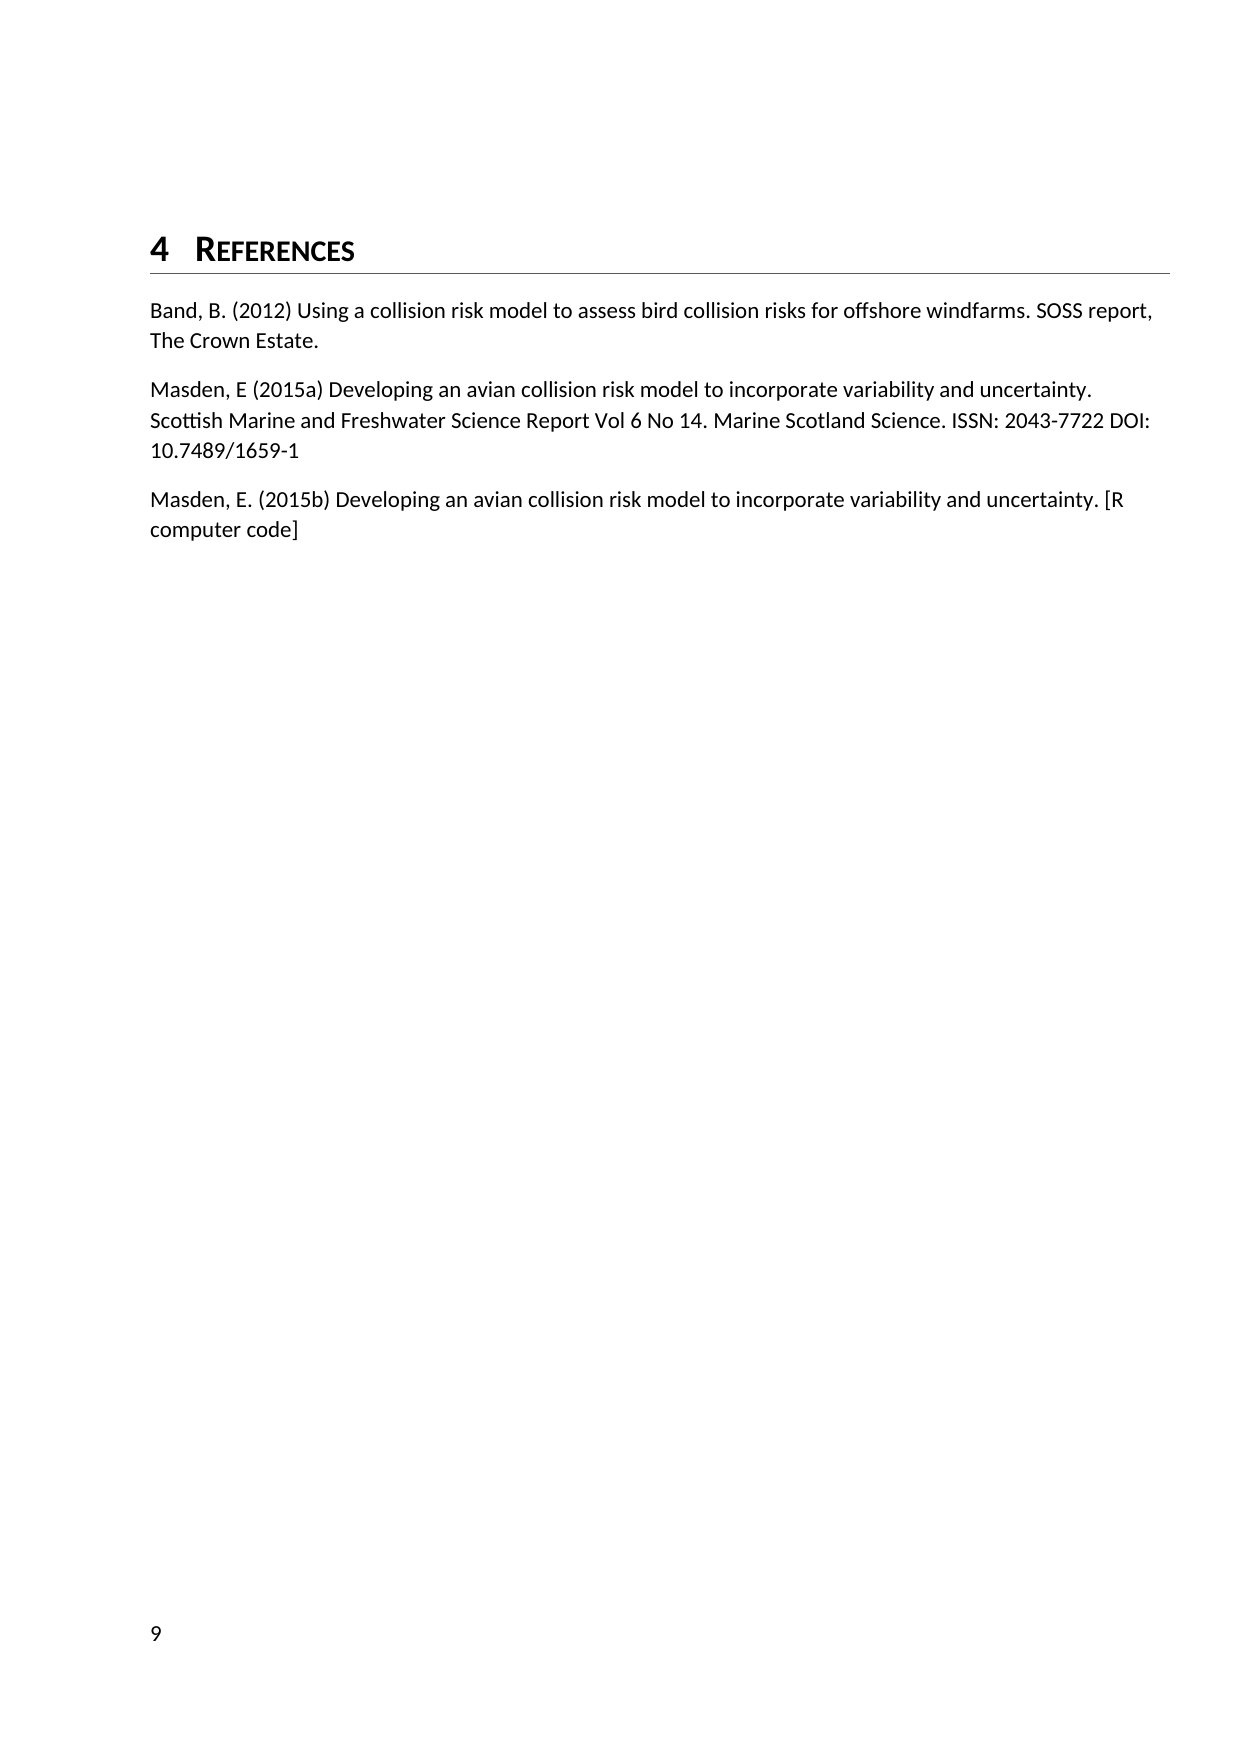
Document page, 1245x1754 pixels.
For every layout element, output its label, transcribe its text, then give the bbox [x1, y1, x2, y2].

text Masden, E (2015a) Developing an avian collision risk model to incorporate variability and uncertainty. Scottish Marine and Freshwater Science Report Vol 6 No 14. Marine Scotland Science. ISSN: 2043-7722 DOI: 10.7489/1659-1 [150, 376, 1170, 464]
text Masden, E. (2015b) Developing an avian collision risk model to incorporate variability and uncertainty. [R computer code] [150, 485, 1170, 543]
text Band, B. (2012) Using a collision risk model to assess bird collision risks for offshore windfarms. SOSS report, The Crown Estate. [150, 296, 1170, 354]
subtitle References [150, 225, 1170, 273]
